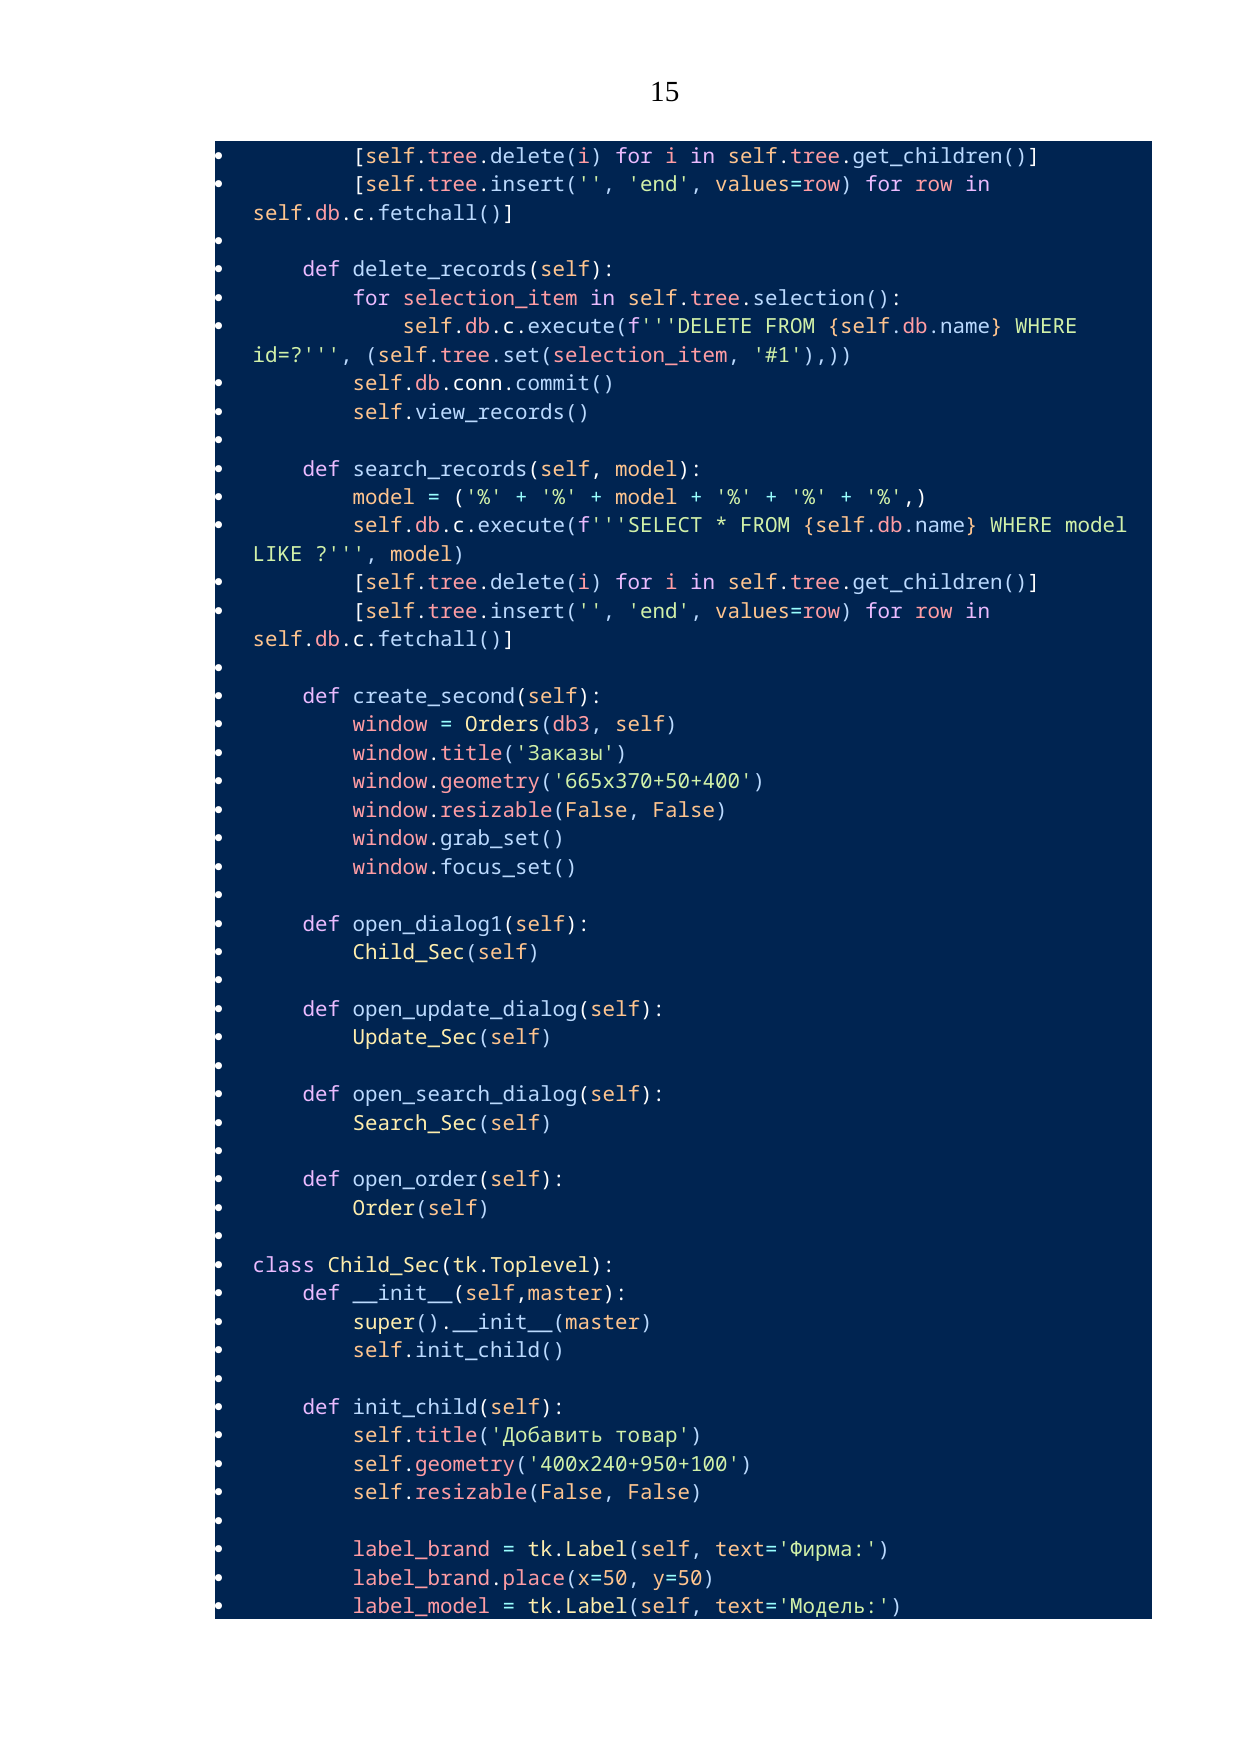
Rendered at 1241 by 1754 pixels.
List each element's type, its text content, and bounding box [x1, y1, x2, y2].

list def open_order(self): [215, 1164, 1152, 1193]
list def open_search_dialog(self): [215, 1079, 1152, 1108]
list def init_child(self): [215, 1392, 1152, 1421]
list label_model = tk.Label(self, text='Модель:') [215, 1591, 1152, 1619]
list self.view_records() [215, 397, 1152, 425]
list self.db.conn.commit() [215, 368, 1152, 397]
list label_brand = tk.Label(self, text='Фирма:') [215, 1534, 1152, 1563]
list [self.tree.insert('', 'end', values=row) for row in self.db.c.fetchall()] [215, 169, 1152, 226]
list self.title('Добавить товар') [215, 1421, 1152, 1449]
list self.resizable(False, False) [215, 1477, 1152, 1506]
list [self.tree.delete(i) for i in self.tree.get_children()] [215, 567, 1152, 596]
list class Child_Sec(tk.Toplevel): [215, 1250, 1152, 1278]
list label_brand.place(x=50, y=50) [215, 1563, 1152, 1591]
list self.db.c.execute(f'''DELETE FROM {self.db.name} WHERE id=?''', (self.tree.set(selection_item, '#1'),)) [215, 311, 1152, 368]
list self.db.c.execute(f'''SELECT * FROM {self.db.name} WHERE model LIKE ?''', model) [215, 511, 1152, 567]
list super().__init__(master) [215, 1307, 1152, 1335]
list window.grab_set() [215, 823, 1152, 852]
list window.focus_set() [215, 852, 1152, 880]
list def delete_records(self): [215, 254, 1152, 283]
list def open_dialog1(self): [215, 909, 1152, 937]
list self.geometry('400x240+950+100') [215, 1449, 1152, 1477]
list [self.tree.insert('', 'end', values=row) for row in self.db.c.fetchall()] [215, 596, 1152, 653]
list for selection_item in self.tree.selection(): [215, 283, 1152, 311]
list [self.tree.delete(i) for i in self.tree.get_children()] [215, 141, 1152, 169]
list def open_update_dialog(self): [215, 994, 1152, 1022]
list self.init_child() [215, 1335, 1152, 1364]
list Update_Sec(self) [215, 1022, 1152, 1051]
list window.geometry('665x370+50+400') [215, 766, 1152, 795]
list window.title('Заказы') [215, 738, 1152, 766]
list def create_second(self): [215, 681, 1152, 709]
list def search_records(self, model): [215, 454, 1152, 482]
list Child_Sec(self) [215, 937, 1152, 966]
list Search_Sec(self) [215, 1108, 1152, 1136]
list def __init__(self,master): [215, 1278, 1152, 1307]
list window = Orders(db3, self) [215, 709, 1152, 738]
list model = ('%' + '%' + model + '%' + '%' + '%',) [215, 482, 1152, 511]
list window.resizable(False, False) [215, 795, 1152, 823]
list Order(self) [215, 1193, 1152, 1221]
